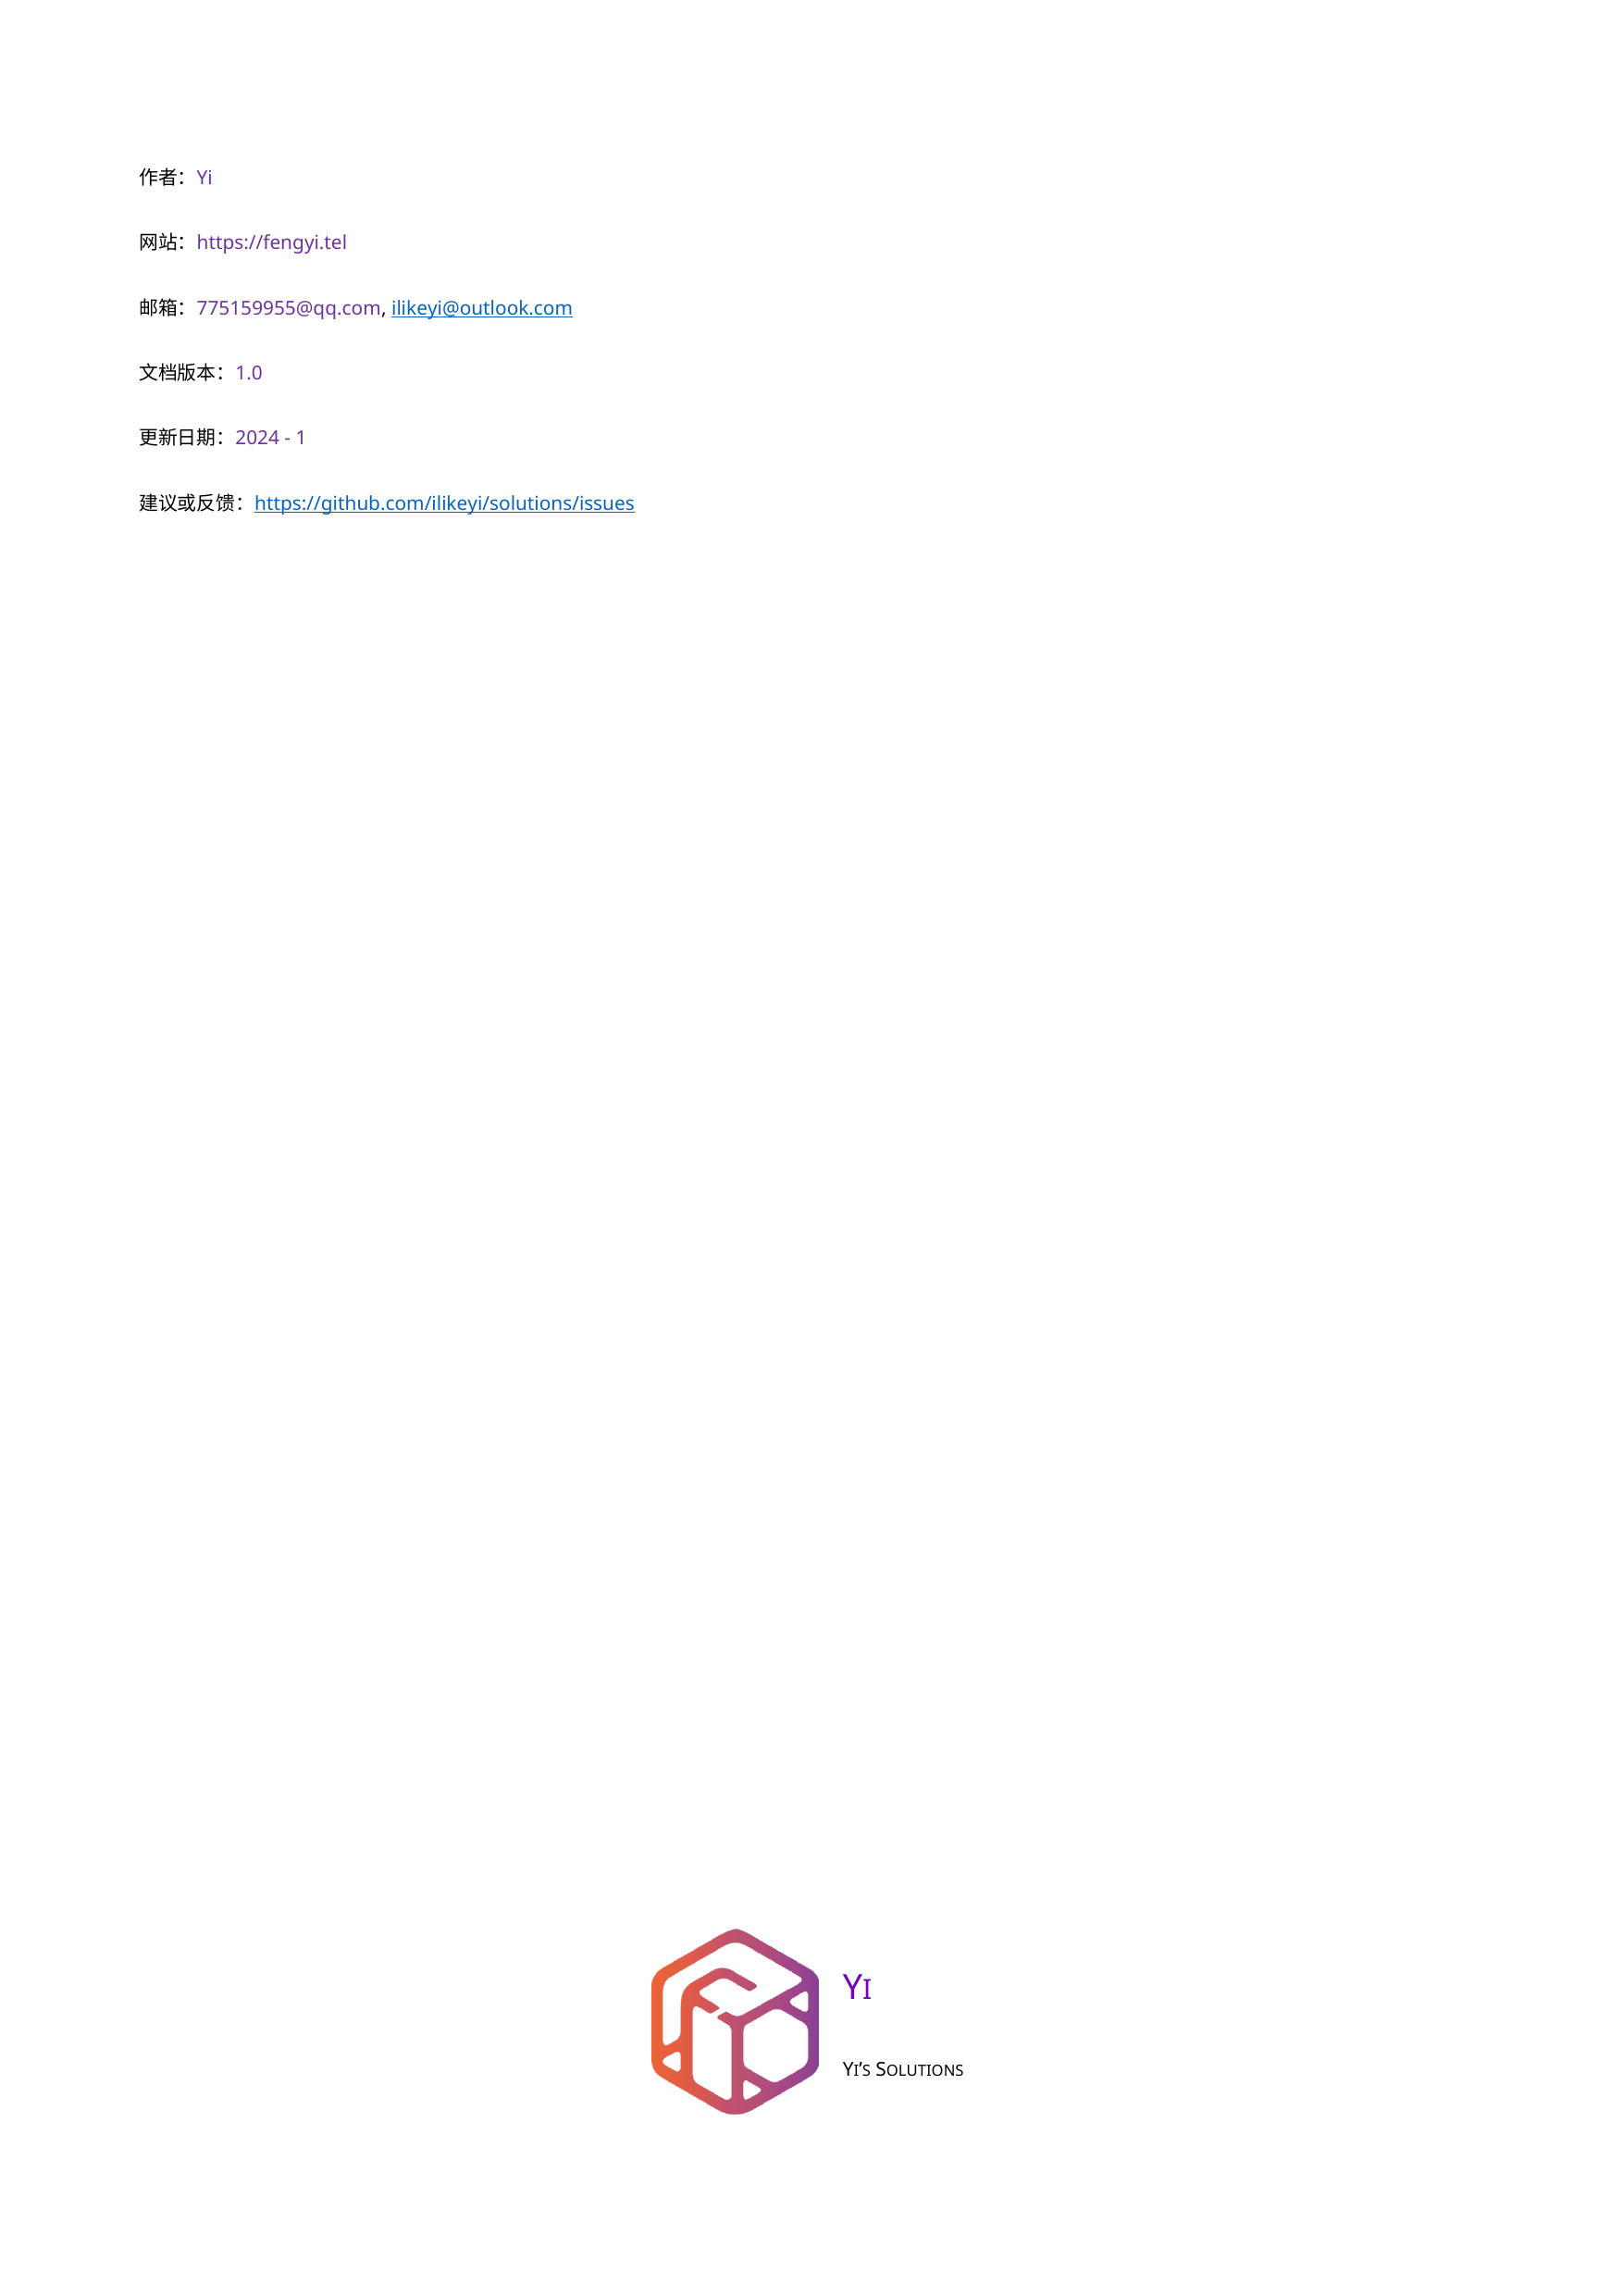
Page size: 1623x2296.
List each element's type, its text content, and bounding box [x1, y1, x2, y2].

text 文档版本：1.0 [139, 357, 1484, 386]
text 更新日期：2024 - 1 [139, 423, 1484, 451]
picture [650, 1929, 819, 2115]
text 邮箱：775159955@qq.com, ilikeyi@outlook.com [139, 292, 1484, 320]
text 作者：Yi [139, 162, 1484, 190]
table_header Yi Yi’s Solutions [832, 1906, 982, 2126]
text 网站：https://fengyi.tel [139, 227, 1484, 255]
text 建议或反馈：https://github.com/ilikeyi/solutions/issues [139, 488, 1484, 515]
table_header [641, 1906, 832, 2126]
